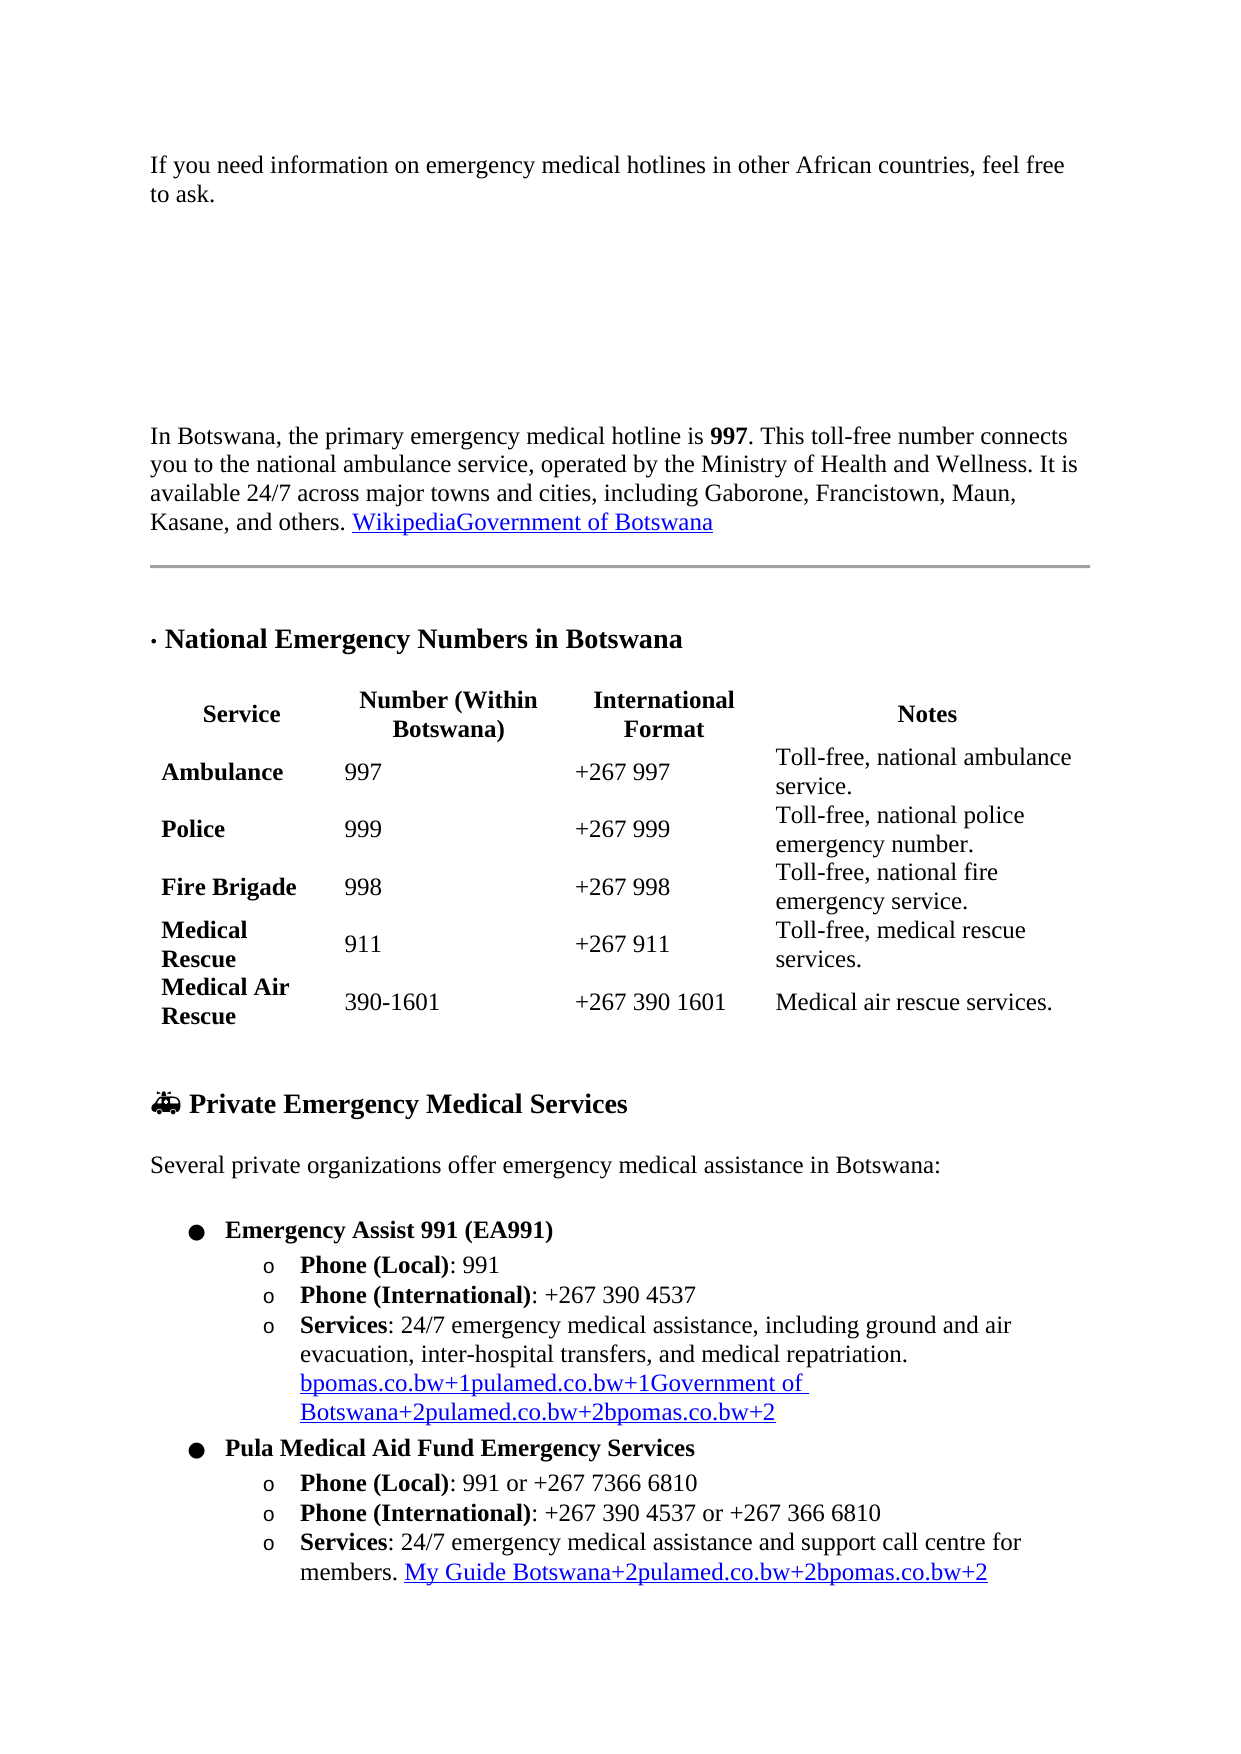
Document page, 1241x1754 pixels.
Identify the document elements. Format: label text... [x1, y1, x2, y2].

text 📞 National Emergency Numbers in Botswana [150, 622, 1090, 656]
table_cell 999 [333, 800, 564, 857]
table_cell Toll-free, national ambulance service. [764, 743, 1090, 800]
table_cell +267 999 [564, 800, 764, 857]
table_cell Toll-free, national police emergency number. [764, 800, 1090, 857]
table_cell Police [150, 800, 333, 857]
table_header Notes [764, 685, 1090, 742]
list Emergency Assist 991 (EA991) [187, 1208, 1090, 1251]
table_cell Toll-free, national fire emergency service. [764, 858, 1090, 915]
list Services: 24/7 emergency medical assistance and support call centre for members. My Guide Botswana+2pulamed.co.bw+2bpomas.co.bw+2 [262, 1527, 1090, 1586]
table_cell +267 390 1601 [564, 973, 764, 1030]
text Several private organizations offer emergency medical assistance in Botswana: [150, 1150, 1090, 1179]
table_cell +267 997 [564, 743, 764, 800]
table_cell 911 [333, 915, 564, 972]
table_header Number (Within Botswana) [333, 685, 564, 742]
table_header Service [150, 685, 333, 742]
table_cell 390-1601 [333, 973, 564, 1030]
text 🚑 Private Emergency Medical Services [150, 1087, 1090, 1121]
text In Botswana, the primary emergency medical hotline is 997. This toll-free number connects you to the national ambulance service, operated by the Ministry of Health and Wellness. It is available 24/7 across major towns and cities, including Gaborone, Francistown, Maun, Kasane, and others. WikipediaGovernment of Botswana [150, 421, 1090, 536]
table_cell Medical Rescue [150, 915, 333, 972]
list Services: 24/7 emergency medical assistance, including ground and air evacuation, inter-hospital transfers, and medical repatriation. bpomas.co.bw+1pulamed.co.bw+1Government of Botswana+2pulamed.co.bw+2bpomas.co.bw+2 [262, 1310, 1090, 1426]
table_cell 998 [333, 858, 564, 915]
table_cell Ambulance [150, 743, 333, 800]
list Phone (Local): 991 [262, 1251, 1090, 1280]
list Phone (Local): 991 or +267 7366 6810 [262, 1468, 1090, 1498]
table_cell Medical Air Rescue [150, 973, 333, 1030]
table_cell Fire Brigade [150, 858, 333, 915]
table_cell 997 [333, 743, 564, 800]
list Pula Medical Aid Fund Emergency Services [187, 1426, 1090, 1468]
table_cell +267 998 [564, 858, 764, 915]
text If you need information on emergency medical hotlines in other African countries, feel free to ask. [150, 150, 1090, 207]
list Phone (International): +267 390 4537 or +267 366 6810 [262, 1498, 1090, 1527]
table_cell Medical air rescue services. [764, 973, 1090, 1030]
table_header International Format [564, 685, 764, 742]
table_cell Toll-free, medical rescue services. [764, 915, 1090, 972]
table_cell +267 911 [564, 915, 764, 972]
list Phone (International): +267 390 4537 [262, 1280, 1090, 1310]
